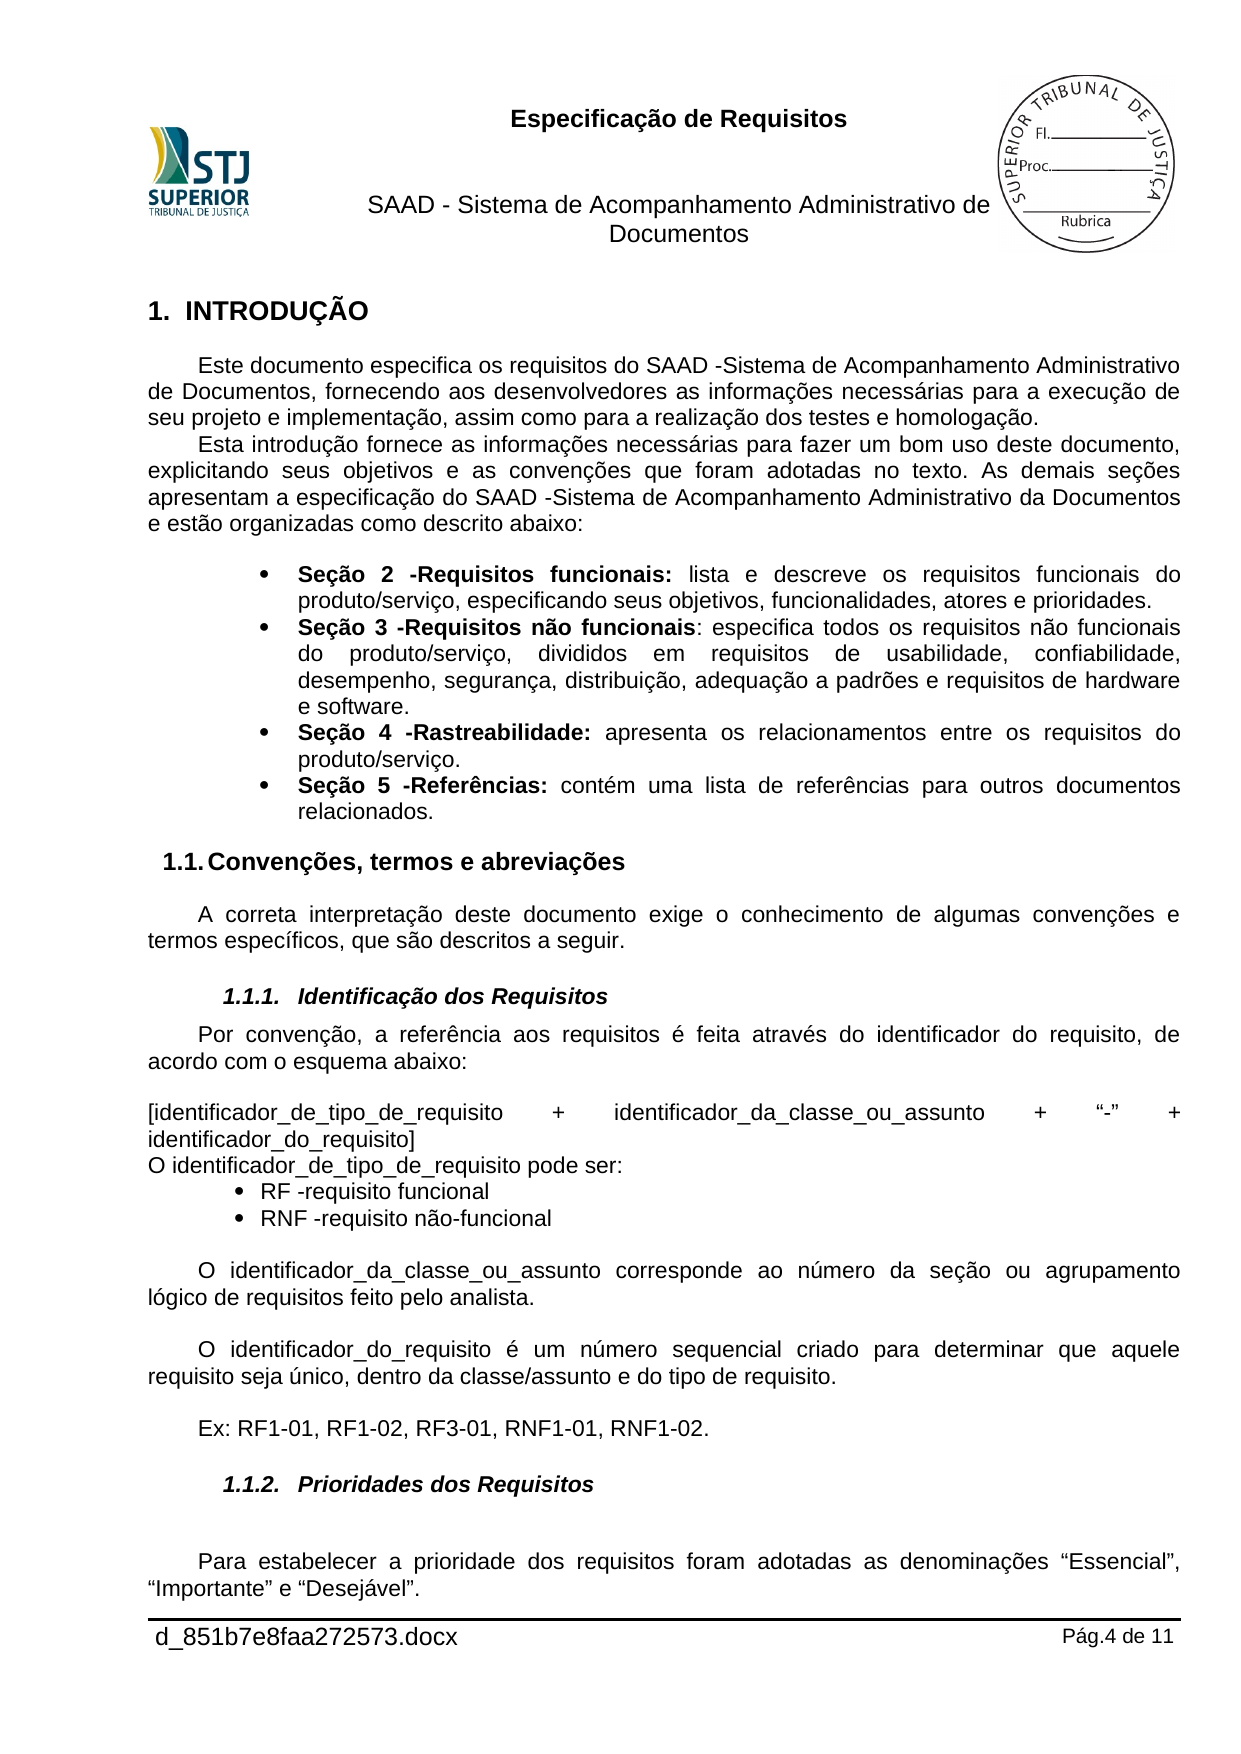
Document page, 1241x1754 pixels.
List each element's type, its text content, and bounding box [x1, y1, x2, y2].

list Identificação dos Requisitos [223, 983, 1181, 1009]
text A correta interpretação deste documento exige o conhecimento de algumas convenções e termos específicos, que são descritos a seguir. [148, 901, 1181, 954]
list Convenções, termos e abreviações [162, 847, 1181, 876]
text Ex: RF1-01, RF1-02, RF3-01, RNF1-01, RNF1-02. [148, 1415, 1181, 1442]
text O identificador_de_tipo_de_requisito pode ser: [148, 1152, 1181, 1178]
list Seção 3 -Requisitos não funcionais: especifica todos os requisitos não funcionais do produto/serviço, divididos em requisitos de usabilidade, confiabilidade, desempenho, segurança, distribuição, adequação a padrões e requisitos de hardware e software. [260, 614, 1181, 719]
text O identificador_da_classe_ou_assunto corresponde ao número da seção ou agrupamento lógico de requisitos feito pelo analista. [148, 1257, 1181, 1310]
list RNF -requisito não-funcional [235, 1204, 1181, 1231]
list Seção 4 -Rastreabilidade: apresenta os relacionamentos entre os requisitos do produto/serviço. [260, 719, 1181, 772]
text Por convenção, a referência aos requisitos é feita através do identificador do requisito, de acordo com o esquema abaixo: [148, 1021, 1181, 1074]
list Prioridades dos Requisitos [223, 1471, 1181, 1497]
text Para estabelecer a prioridade dos requisitos foram adotadas as denominações “Essencial”, “Importante” e “Desejável”. [148, 1548, 1181, 1601]
picture [147, 125, 250, 217]
text O identificador_do_requisito é um número sequencial criado para determinar que aquele requisito seja único, dentro da classe/assunto e do tipo de requisito. [148, 1336, 1181, 1389]
list Seção 5 -Referências: contém uma lista de referências para outros documentos relacionados. [260, 772, 1181, 825]
list Seção 2 -Requisitos funcionais: lista e descreve os requisitos funcionais do produto/serviço, especificando seus objetivos, funcionalidades, atores e prioridades. [260, 561, 1181, 614]
text Esta introdução fornece as informações necessárias para fazer um bom uso deste documento, explicitando seus objetivos e as convenções que foram adotadas no texto. As demais seções apresentam a especificação do SAAD -Sistema de Acompanhamento Administrativo da Documentos e estão organizadas como descrito abaixo: [148, 431, 1181, 536]
text Este documento especifica os requisitos do SAAD -Sistema de Acompanhamento Administrativo de Documentos, fornecendo aos desenvolvedores as informações necessárias para a execução de seu projeto e implementação, assim como para a realização dos testes e homologação. [148, 352, 1181, 431]
text INTRODUÇÃO [148, 295, 1181, 327]
picture [997, 75, 1175, 253]
list RF -requisito funcional [235, 1178, 1181, 1204]
text [identificador_de_tipo_de_requisito + identificador_da_classe_ou_assunto + “-” + identificador_do_requisito] [148, 1099, 1181, 1152]
